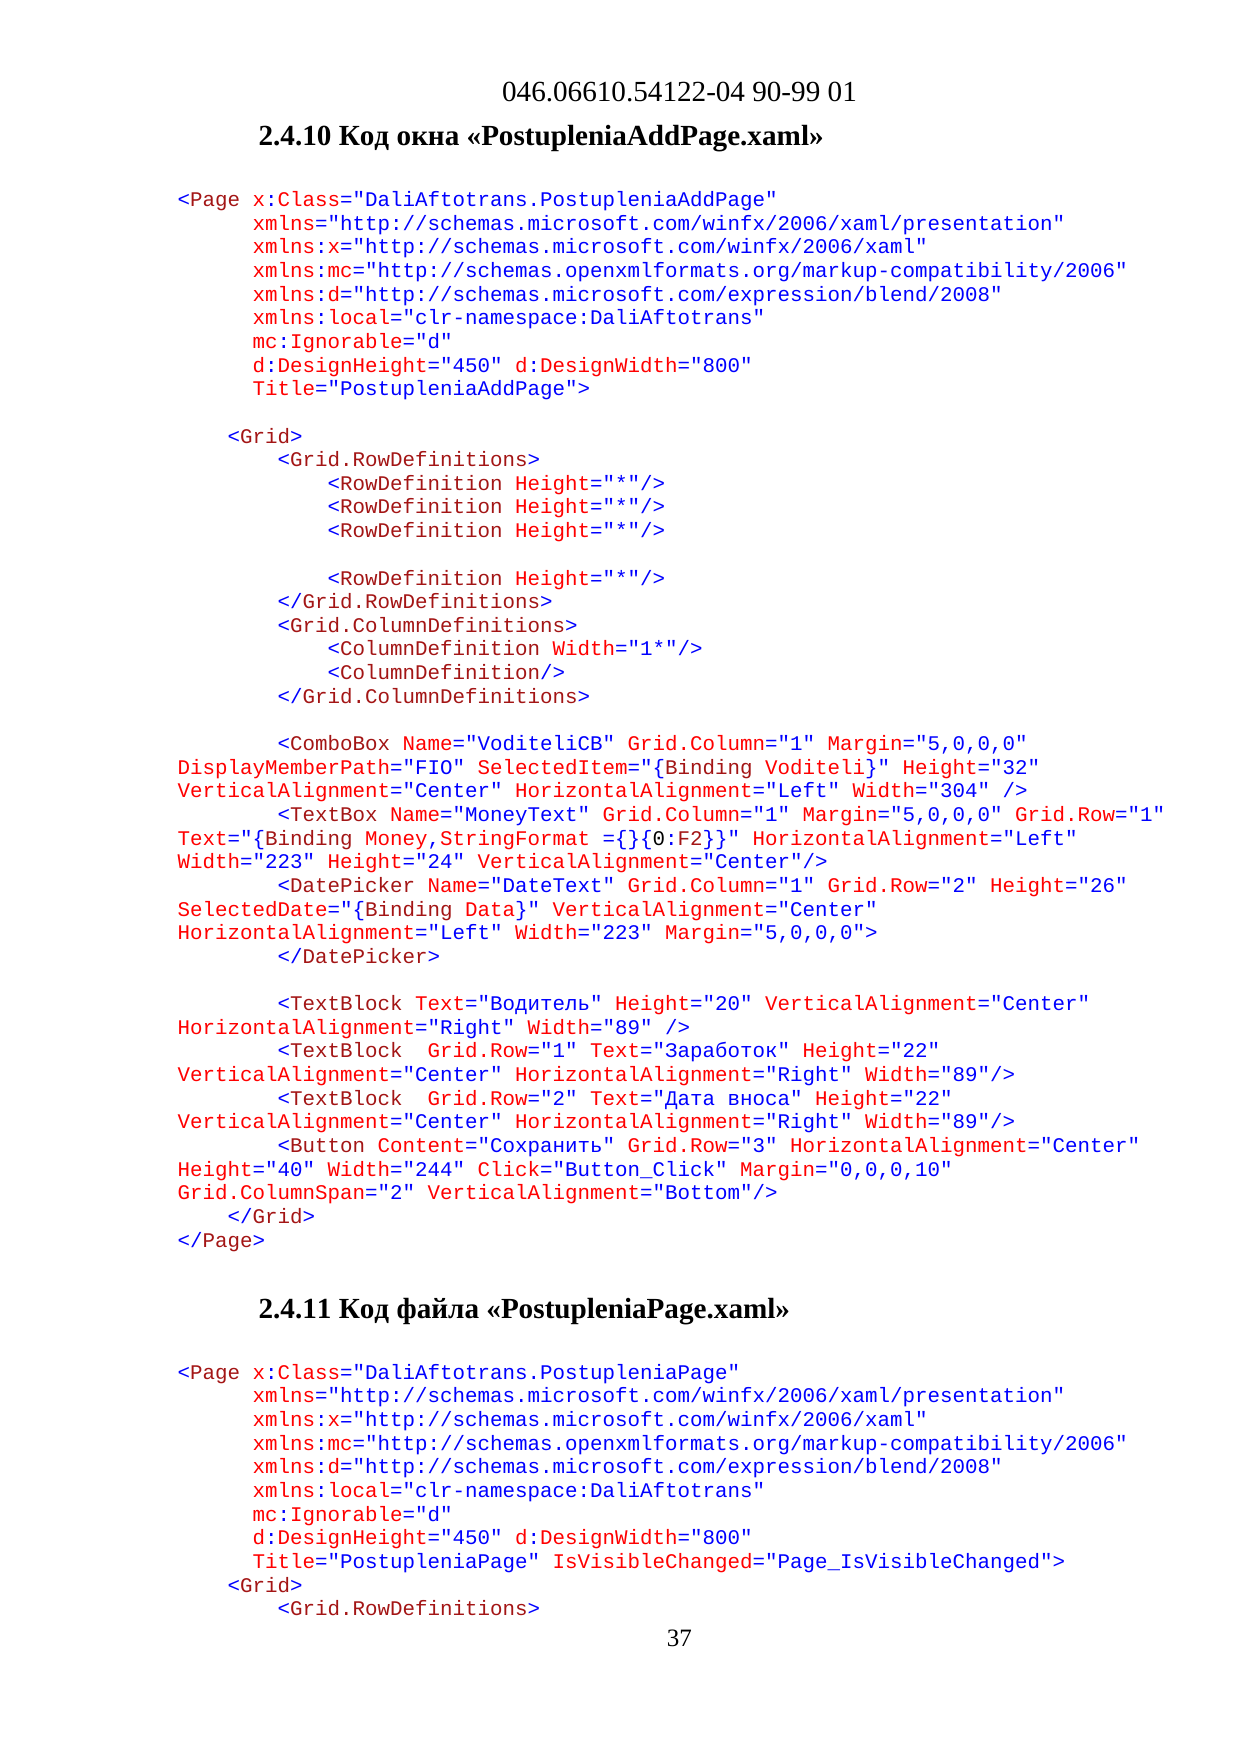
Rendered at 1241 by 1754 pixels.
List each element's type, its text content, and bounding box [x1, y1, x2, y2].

text <ComboBox Name="VoditeliCB" Grid.Column="1" Margin="5,0,0,0" DisplayMemberPath="FIO" SelectedItem="{Binding Voditeli}" Height="32" VerticalAlignment="Center" HorizontalAlignment="Left" Width="304" /> [177, 733, 1181, 804]
text <Grid> [177, 1574, 1181, 1598]
text <TextBlock Grid.Row="1" Text="Заработок" Height="22" VerticalAlignment="Center" HorizontalAlignment="Right" Width="89"/> [177, 1040, 1181, 1088]
subtitle 2.4.11 Код файла «PostupleniaPage.xaml» [177, 1291, 1181, 1324]
text </Page> [177, 1229, 1181, 1253]
text xmlns:mc="http://schemas.openxmlformats.org/markup-compatibility/2006" [177, 260, 1181, 284]
text <RowDefinition Height="*"/> [177, 497, 1181, 520]
text <RowDefinition Height="*"/> [177, 520, 1181, 544]
text xmlns:local="clr-namespace:DaliAftotrans" [177, 1480, 1181, 1504]
text <TextBlock Text="Водитель" Height="20" VerticalAlignment="Center" HorizontalAlignment="Right" Width="89" /> [177, 993, 1181, 1040]
text </Grid> [177, 1206, 1181, 1229]
text </Grid.ColumnDefinitions> [177, 686, 1181, 709]
text Title="PostupleniaPage" IsVisibleChanged="Page_IsVisibleChanged"> [177, 1551, 1181, 1574]
text xmlns="http://schemas.microsoft.com/winfx/2006/xaml/presentation" [177, 1385, 1181, 1409]
text <Page x:Class="DaliAftotrans.PostupleniaAddPage" [177, 189, 1181, 213]
text <RowDefinition Height="*"/> [177, 567, 1181, 591]
subtitle 2.4.10 Код окна «PostupleniaAddPage.xaml» [177, 118, 1181, 152]
text <Grid.RowDefinitions> [177, 449, 1181, 473]
text <ColumnDefinition Width="1*"/> [177, 638, 1181, 662]
text xmlns:d="http://schemas.microsoft.com/expression/blend/2008" [177, 284, 1181, 307]
text <TextBlock Grid.Row="2" Text="Дата вноса" Height="22" VerticalAlignment="Center" HorizontalAlignment="Right" Width="89"/> [177, 1088, 1181, 1135]
text xmlns:local="clr-namespace:DaliAftotrans" [177, 307, 1181, 331]
text </Grid.RowDefinitions> [177, 591, 1181, 615]
text mc:Ignorable="d" [177, 331, 1181, 355]
text <TextBox Name="MoneyText" Grid.Column="1" Margin="5,0,0,0" Grid.Row="1" Text="{Binding Money,StringFormat ={}{0:F2}}" HorizontalAlignment="Left" Width="223" Height="24" VerticalAlignment="Center"/> [177, 804, 1181, 875]
text <Grid> [177, 426, 1181, 449]
text xmlns:x="http://schemas.microsoft.com/winfx/2006/xaml" [177, 1409, 1181, 1433]
text mc:Ignorable="d" [177, 1504, 1181, 1527]
text <RowDefinition Height="*"/> [177, 473, 1181, 497]
text <Button Content="Сохранить" Grid.Row="3" HorizontalAlignment="Center" Height="40" Width="244" Click="Button_Click" Margin="0,0,0,10" Grid.ColumnSpan="2" VerticalAlignment="Bottom"/> [177, 1135, 1181, 1206]
text d:DesignHeight="450" d:DesignWidth="800" [177, 1527, 1181, 1551]
text </DatePicker> [177, 946, 1181, 969]
text <DatePicker Name="DateText" Grid.Column="1" Grid.Row="2" Height="26" SelectedDate="{Binding Data}" VerticalAlignment="Center" HorizontalAlignment="Left" Width="223" Margin="5,0,0,0"> [177, 875, 1181, 946]
text xmlns="http://schemas.microsoft.com/winfx/2006/xaml/presentation" [177, 213, 1181, 236]
text <ColumnDefinition/> [177, 662, 1181, 686]
text <Page x:Class="DaliAftotrans.PostupleniaPage" [177, 1362, 1181, 1385]
text Title="PostupleniaAddPage"> [177, 378, 1181, 402]
text <Grid.ColumnDefinitions> [177, 615, 1181, 638]
text xmlns:d="http://schemas.microsoft.com/expression/blend/2008" [177, 1456, 1181, 1480]
text xmlns:x="http://schemas.microsoft.com/winfx/2006/xaml" [177, 236, 1181, 260]
text d:DesignHeight="450" d:DesignWidth="800" [177, 355, 1181, 378]
text xmlns:mc="http://schemas.openxmlformats.org/markup-compatibility/2006" [177, 1433, 1181, 1456]
text <Grid.RowDefinitions> [177, 1598, 1181, 1622]
